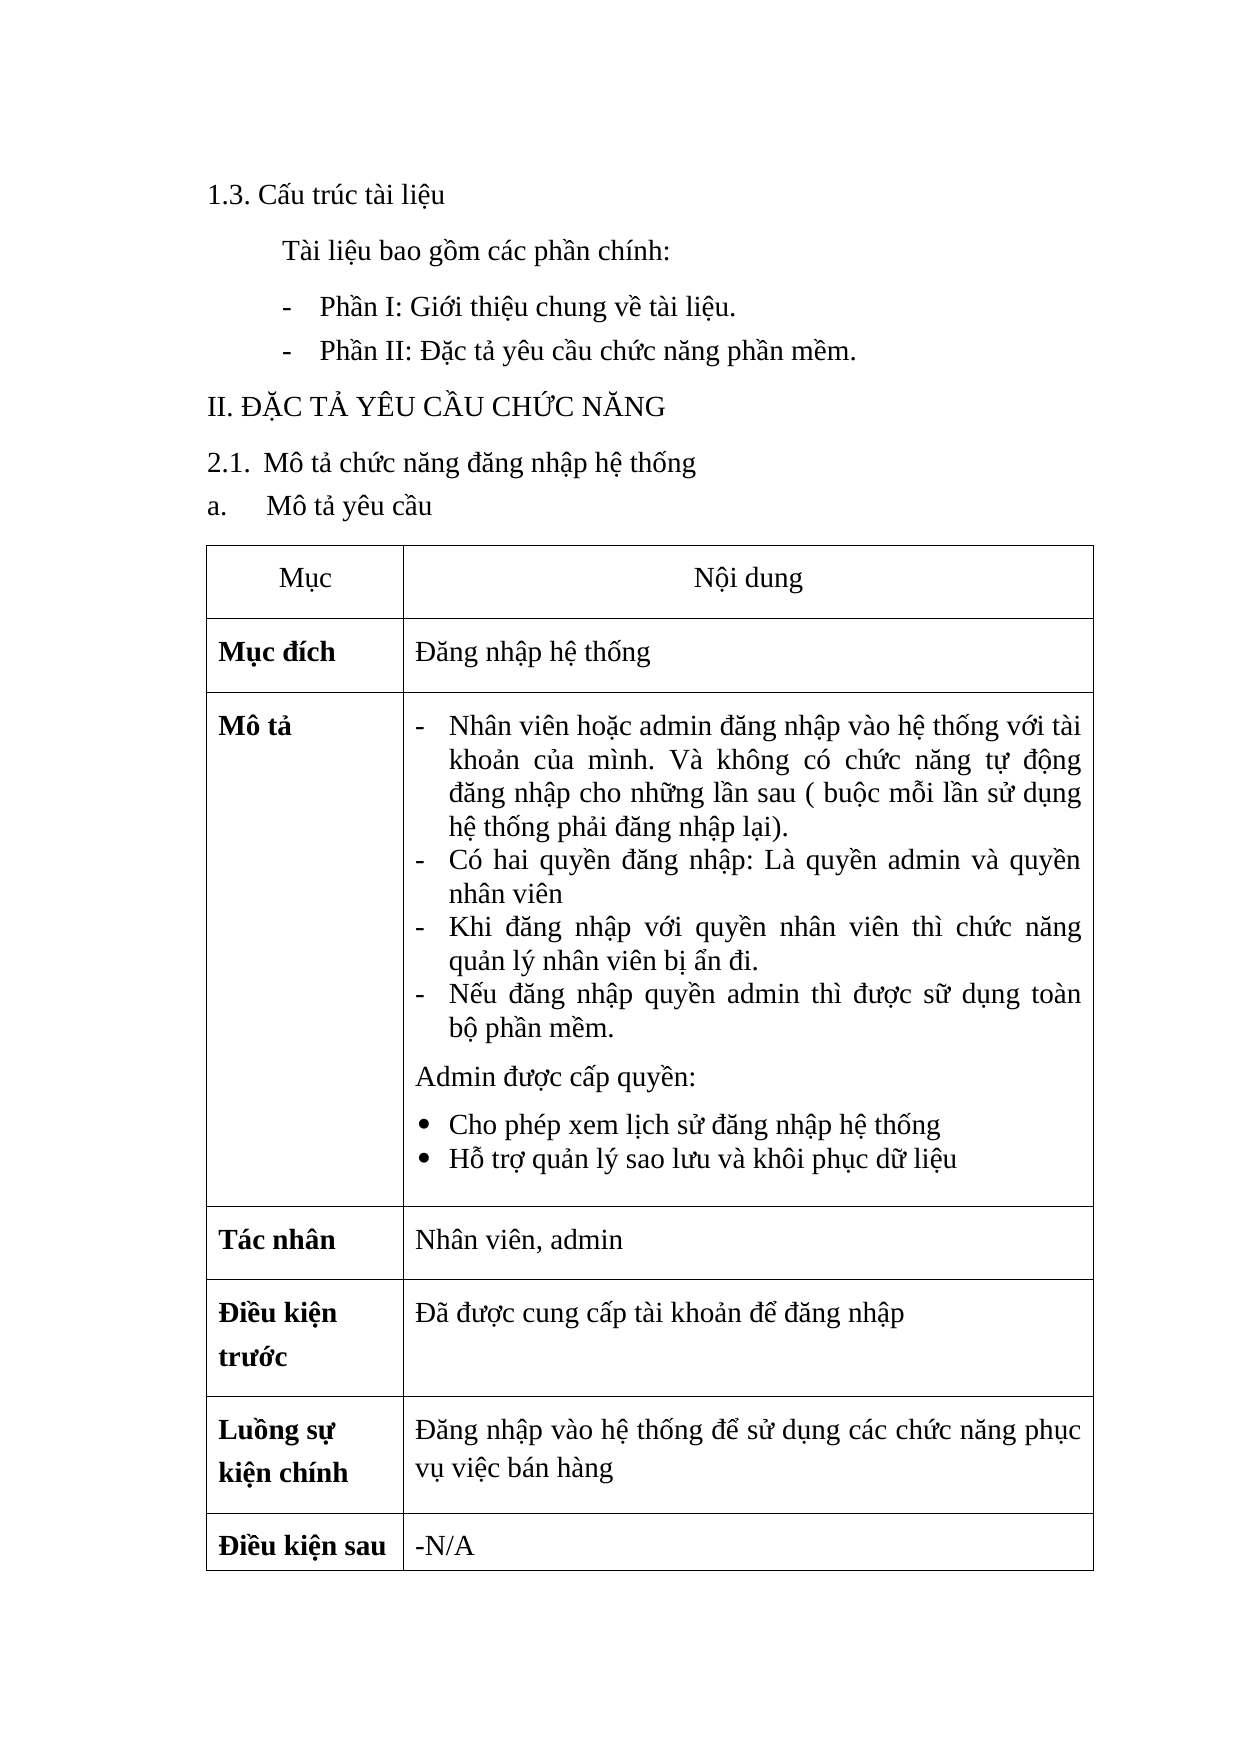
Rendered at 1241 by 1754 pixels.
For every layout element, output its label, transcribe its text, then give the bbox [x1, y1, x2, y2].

table_cell Nhân viên hoặc admin đăng nhập vào hệ thống với tài khoản của mình. Và không có chức năng tự động đăng nhập cho những lần sau ( buộc mỗi lần sử dụng hệ thống phải đăng nhập lại). Có hai quyền đăng nhập: Là quyền admin và quyền nhân viên Khi đăng nhập với quyền nhân viên thì chức năng quản lý nhân viên bị ẩn đi. Nếu đăng nhập quyền admin thì được sữ dụng toàn bộ phần mềm. Admin được cấp quyền: Cho phép xem lịch sử đăng nhập hệ thống Hỗ trợ quản lý sao lưu và khôi phục dữ liệu [404, 693, 1093, 1206]
list Mô tả chức năng đăng nhập hệ thống [207, 445, 1092, 478]
list Mô tả yêu cầu [207, 488, 1092, 522]
subtitle 1.3. Cấu trúc tài liệu [207, 177, 1092, 211]
text Tài liệu bao gồm các phần chính: [207, 233, 1092, 267]
table_cell Đăng nhập hệ thống [404, 619, 1093, 692]
table_cell Mô tả [207, 693, 403, 1206]
table_cell Nhân viên, admin [404, 1207, 1093, 1279]
table_cell Đã được cung cấp tài khoản để đăng nhập [404, 1280, 1093, 1396]
table_header Nội dung [404, 546, 1093, 618]
list Phần II: Đặc tả yêu cầu chức năng phần mềm. [282, 333, 1092, 366]
table_cell Mục đích [207, 619, 403, 692]
table_cell Tác nhân [207, 1207, 403, 1279]
list Phần I: Giới thiệu chung về tài liệu. [282, 289, 1092, 323]
subtitle II. ĐẶC TẢ YÊU CẦU CHỨC NĂNG [207, 389, 1092, 422]
table_header Mục [207, 546, 403, 618]
table_cell Luồng sự kiện chính [207, 1397, 403, 1512]
table_cell Đăng nhập vào hệ thống để sử dụng các chức năng phục vụ việc bán hàng [404, 1397, 1093, 1512]
table_cell Điều kiện trước [207, 1280, 403, 1396]
table_cell -N/A [404, 1514, 1093, 1570]
table_cell Điều kiện sau [207, 1514, 403, 1570]
